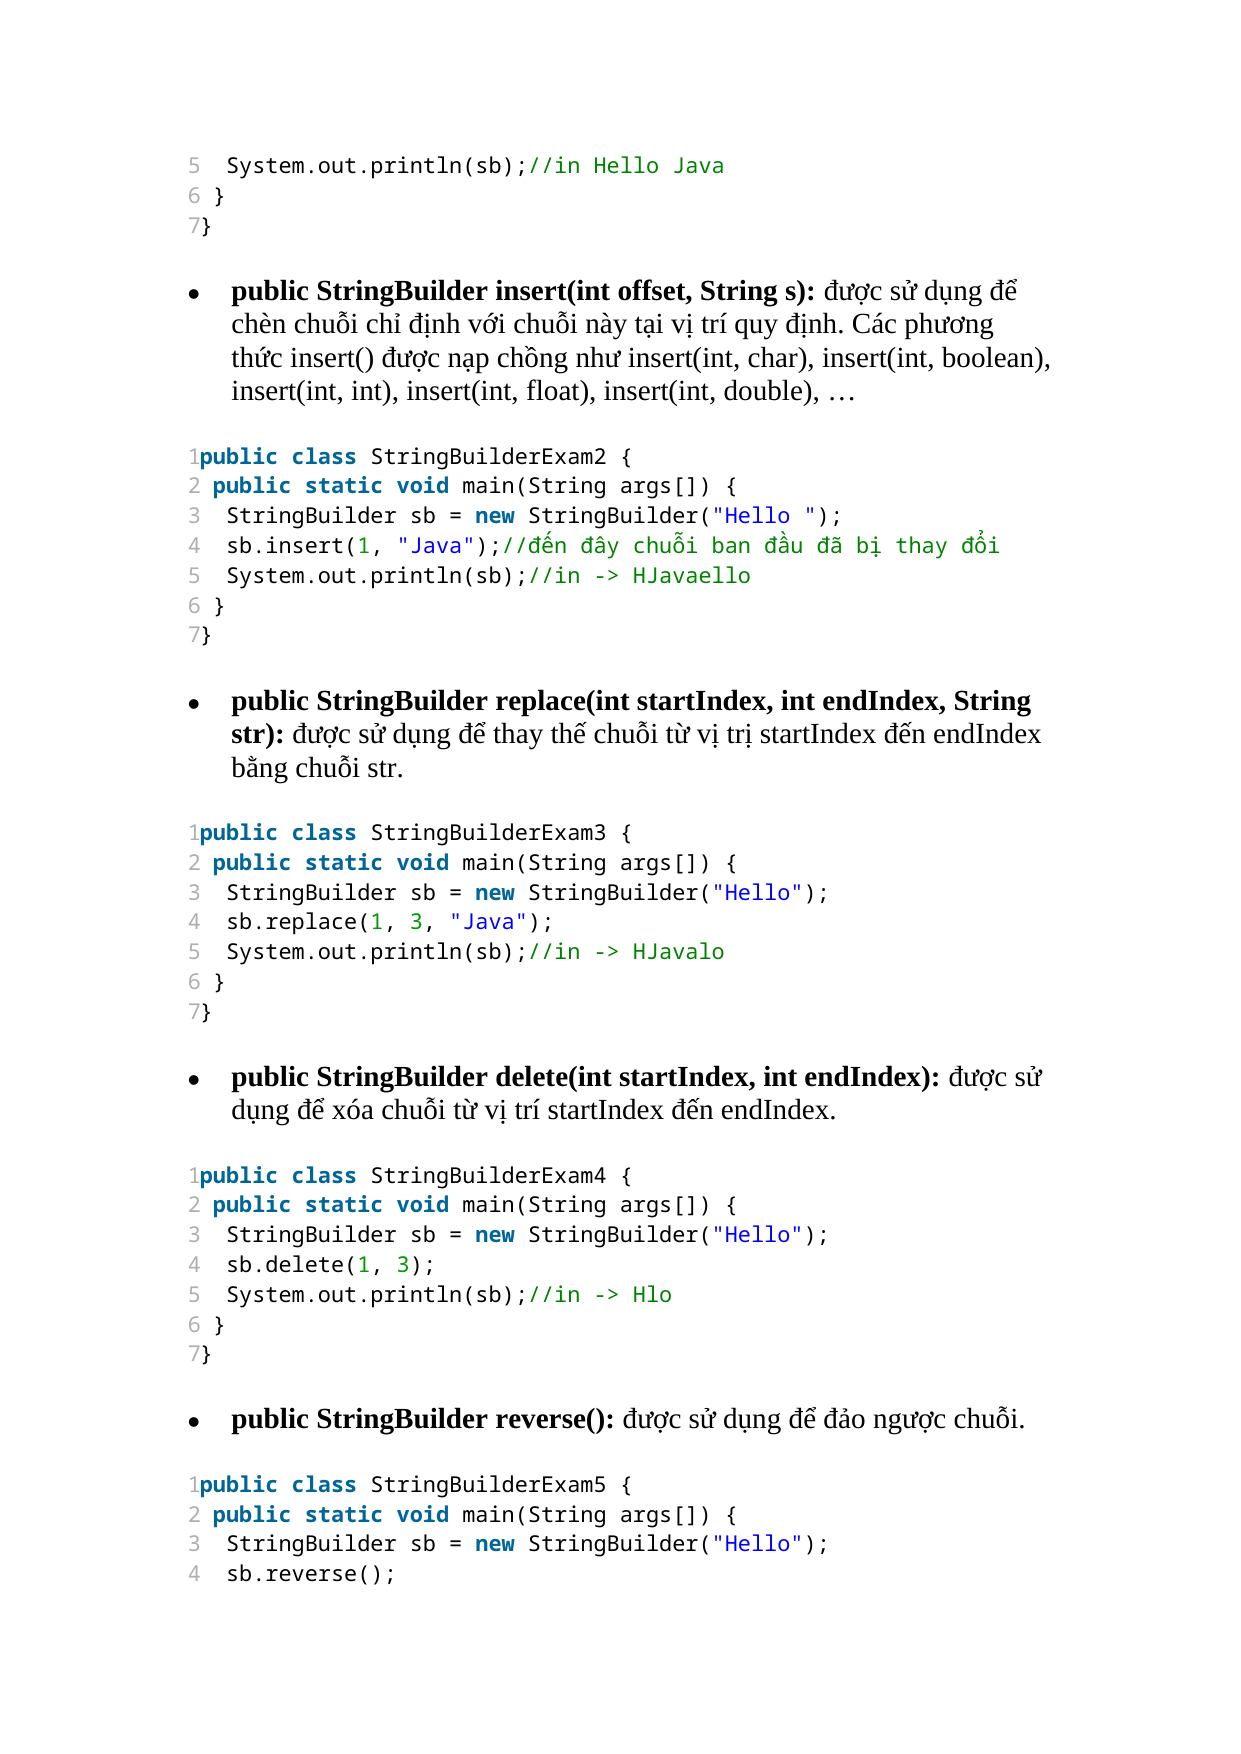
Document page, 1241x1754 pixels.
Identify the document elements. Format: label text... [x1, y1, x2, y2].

list public StringBuilder insert(int offset, String s): được sử dụng để chèn chuỗi chỉ định với chuỗi này tại vị trí quy định. Các phương thức insert() được nạp chồng như insert(int, char), insert(int, boolean), insert(int, int), insert(int, float), insert(int, double), … [187, 273, 1053, 407]
list public StringBuilder reverse(): được sử dụng để đảo ngược chuỗi. [187, 1402, 1053, 1435]
list public StringBuilder delete(int startIndex, int endIndex): được sử dụng để xóa chuỗi từ vị trí startIndex đến endIndex. [187, 1059, 1053, 1126]
list public StringBuilder replace(int startIndex, int endIndex, String str): được sử dụng để thay thế chuỗi từ vị trị startIndex đến endIndex bằng chuỗi str. [187, 683, 1053, 783]
